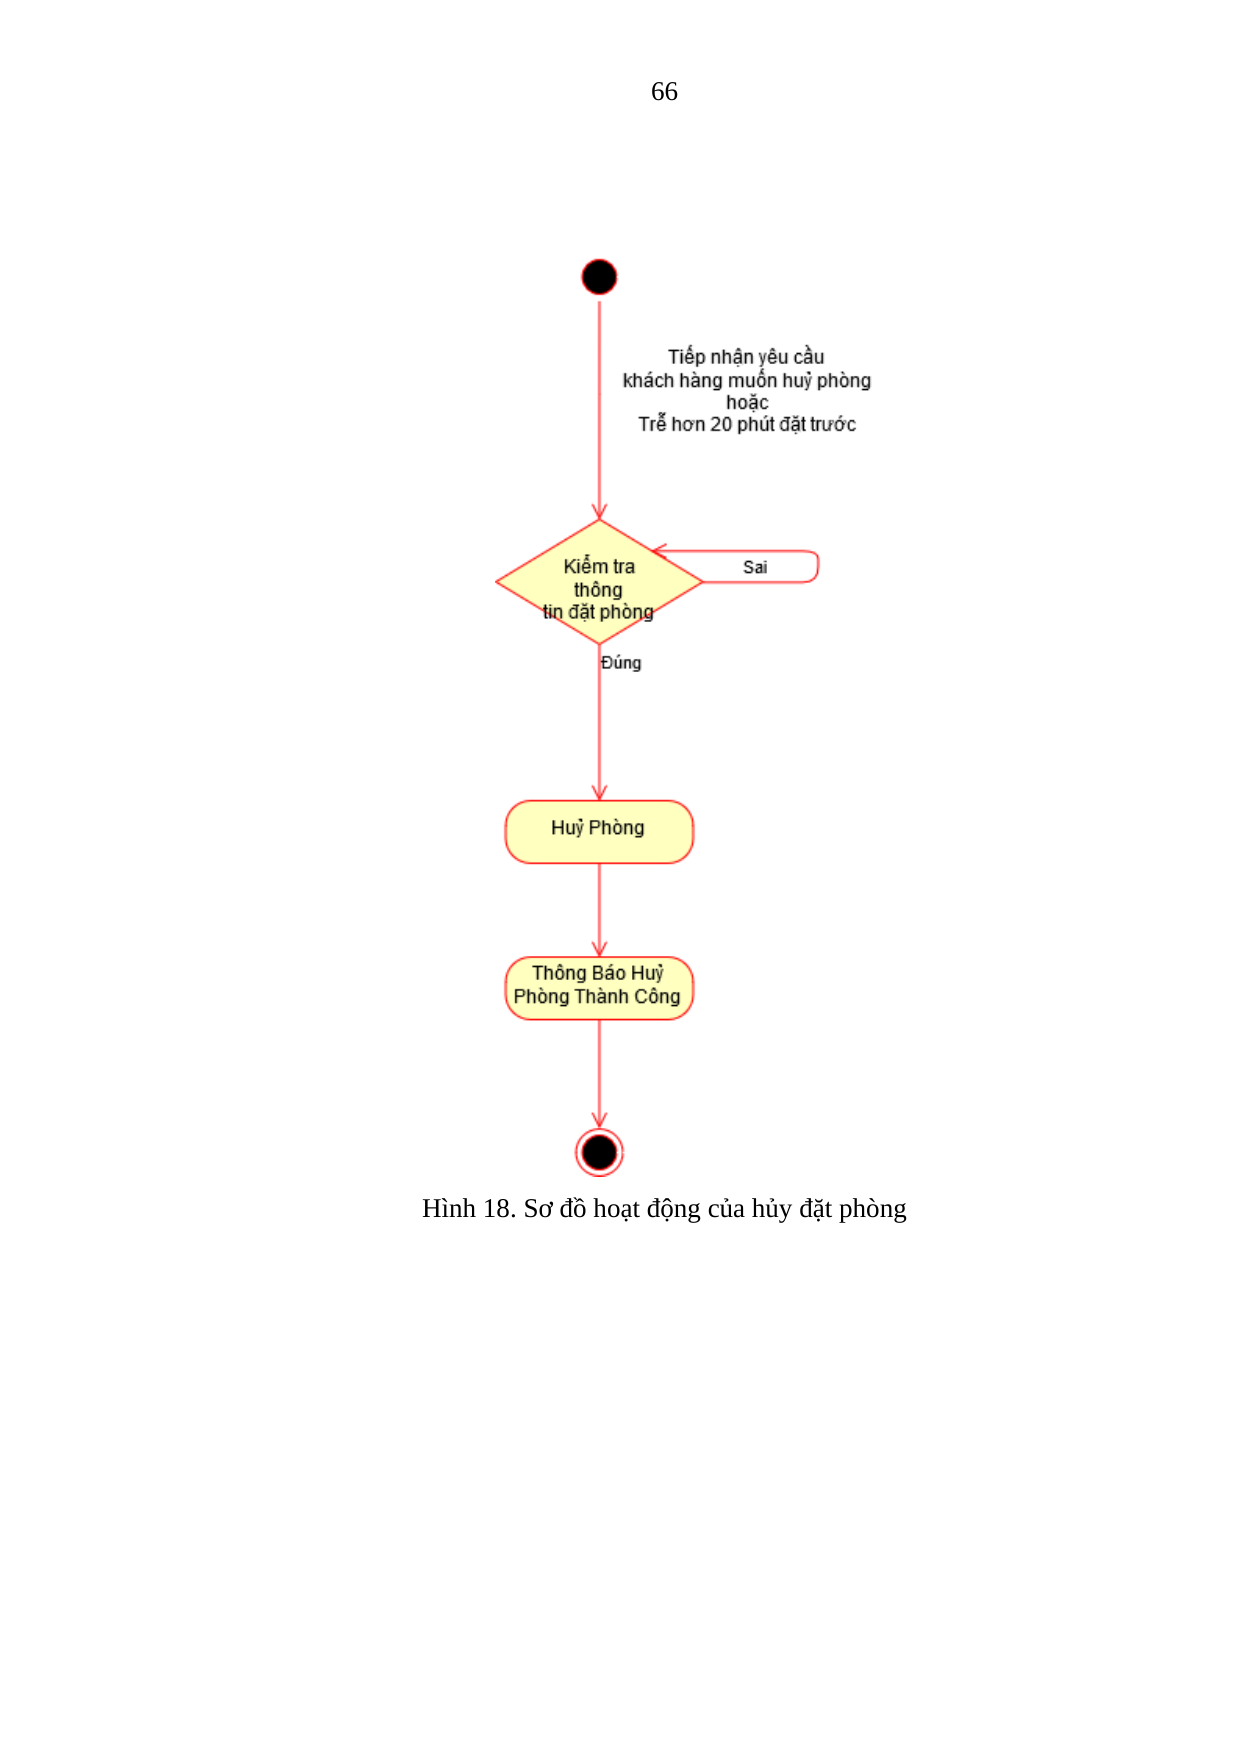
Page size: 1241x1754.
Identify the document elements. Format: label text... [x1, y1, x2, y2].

picture [495, 253, 878, 1177]
